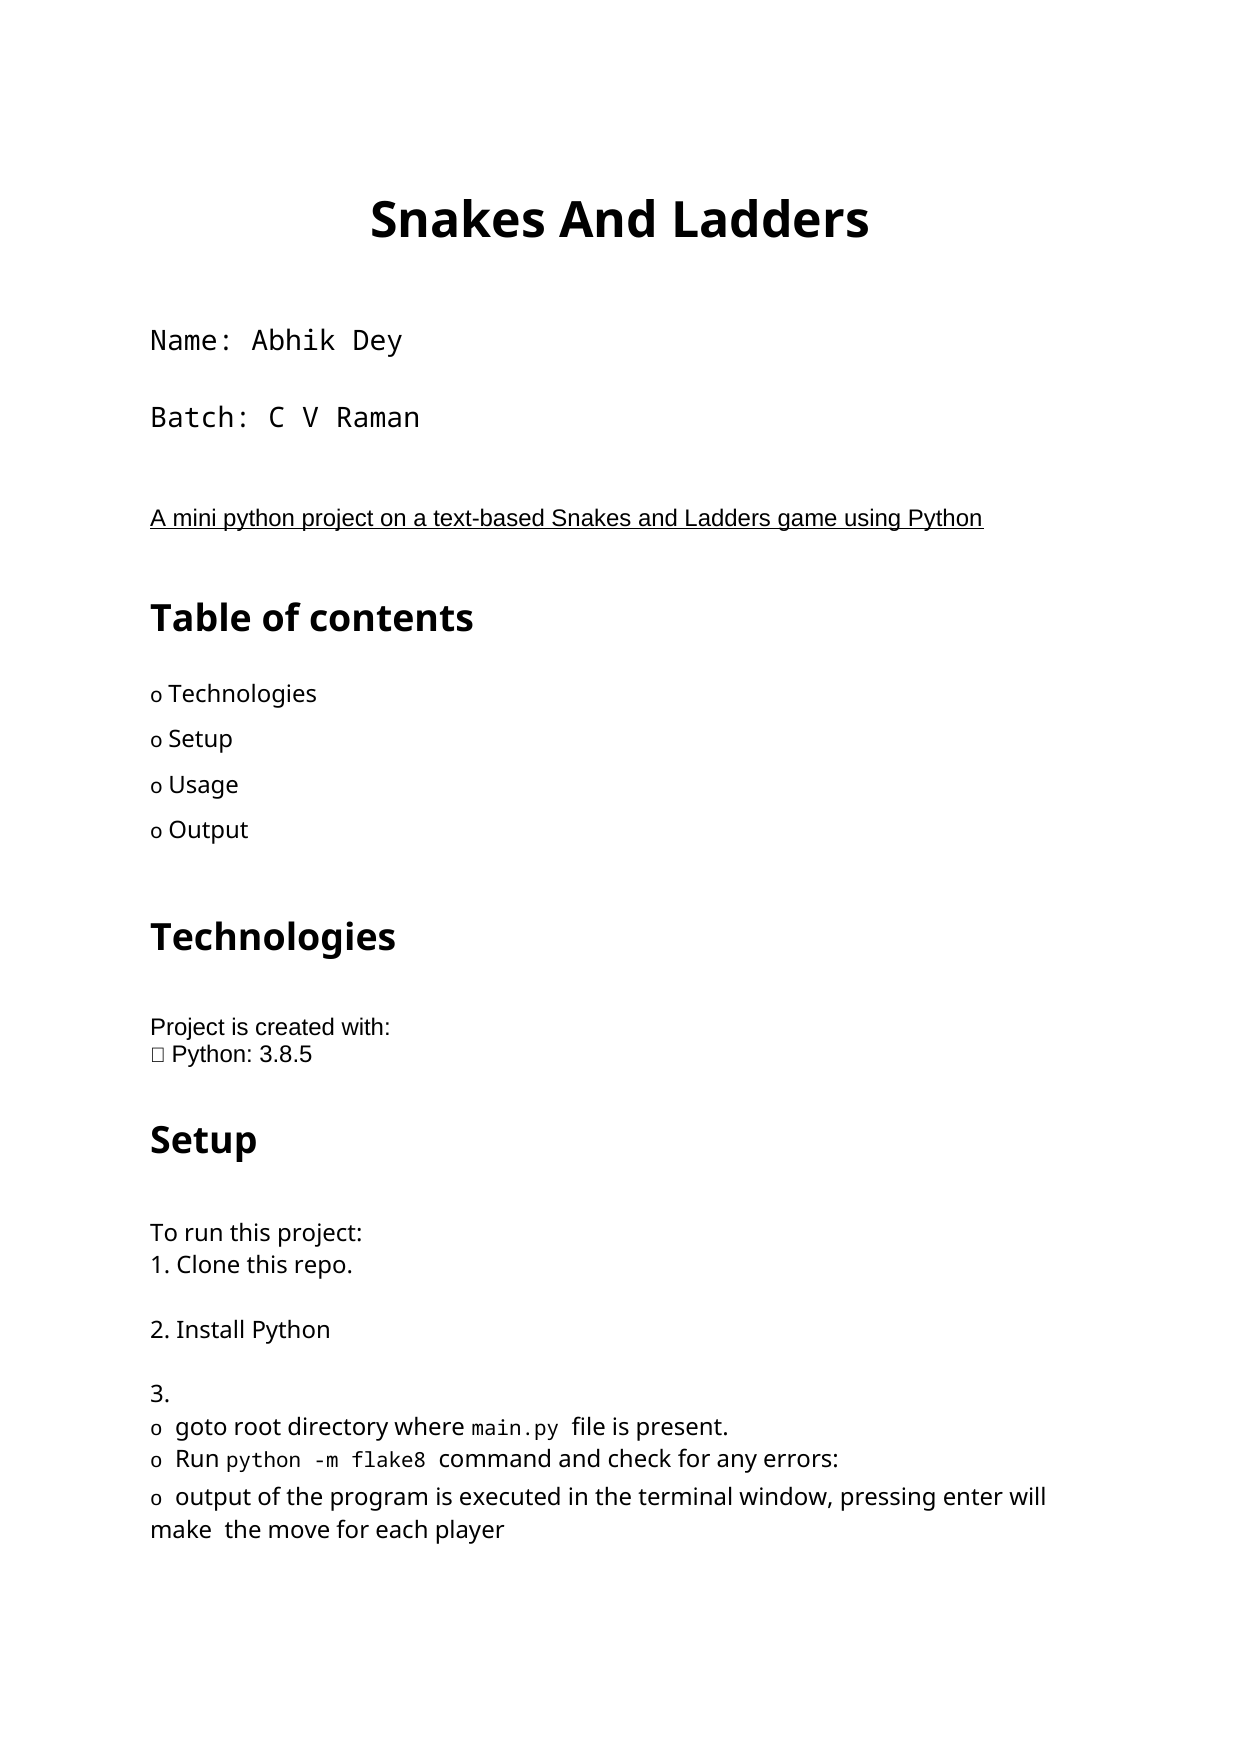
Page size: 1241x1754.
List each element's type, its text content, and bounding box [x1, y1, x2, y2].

text o Output [150, 813, 1090, 846]
text Snakes And Ladders [150, 184, 1090, 252]
text  Python: 3.8.5 [150, 1040, 1090, 1068]
text Setup [150, 1113, 1090, 1164]
text Name: ​Abhik Dey [150, 320, 1090, 359]
text o Setup [150, 722, 1090, 754]
text o output of the program is executed in the terminal window, pressing enter will make the move for each player [150, 1480, 1090, 1545]
text o Usage [150, 767, 1090, 800]
text Batch: ​C V Raman [150, 397, 1090, 435]
text Project is created with: [150, 1013, 1090, 1040]
text 1. Clone this repo. [150, 1248, 1090, 1281]
text To run this project: [150, 1216, 1090, 1248]
text Technologies [150, 911, 1090, 962]
text o Technologies [150, 676, 1090, 709]
text 2. Install Python [150, 1312, 1090, 1345]
text o Run python -m flake8 command and check for any errors: [150, 1442, 1090, 1474]
text o goto root directory where main.py file is present. [150, 1409, 1090, 1442]
text 3. [150, 1377, 1090, 1409]
text A mini python project on a text-based Snakes and Ladders game using Python [150, 503, 1090, 531]
text Table of contents [150, 591, 1090, 642]
